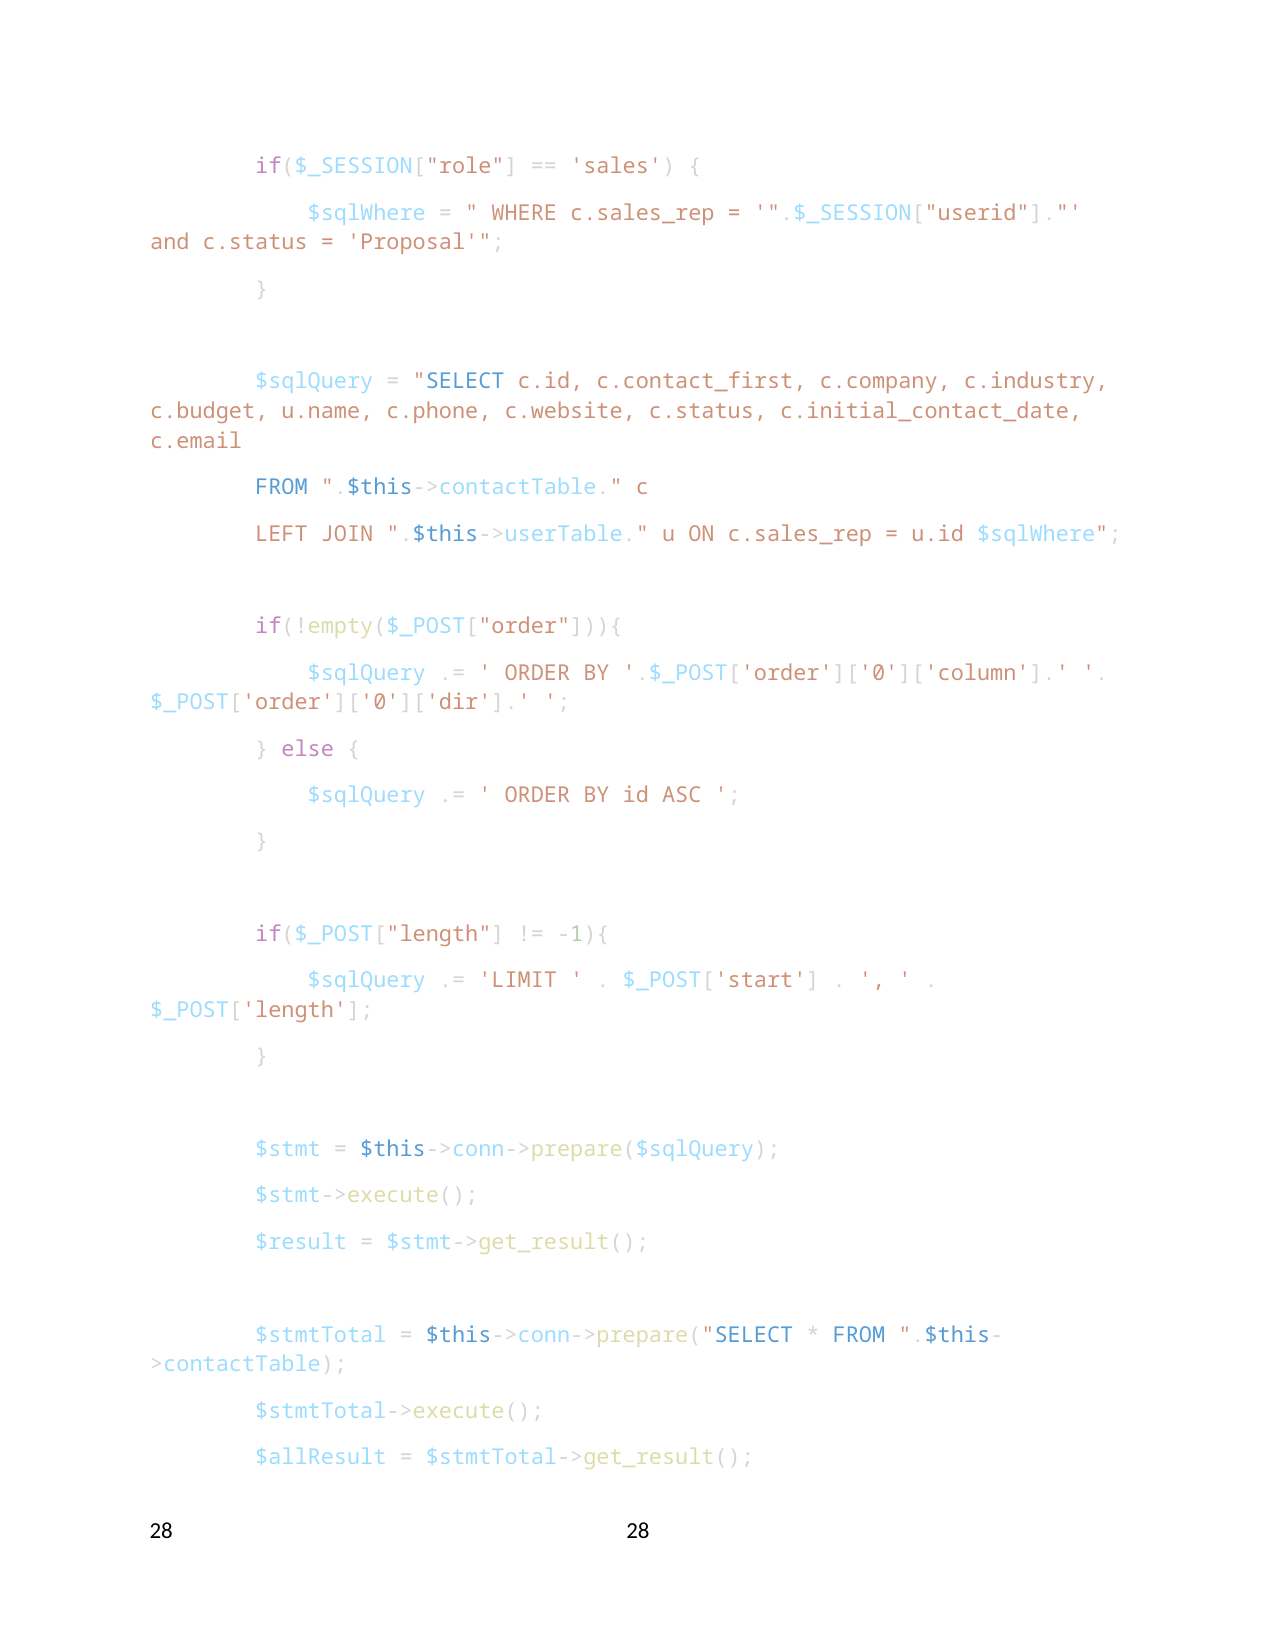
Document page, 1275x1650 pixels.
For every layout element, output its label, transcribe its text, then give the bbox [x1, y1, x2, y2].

text if(!empty($_POST["order"])){ [150, 610, 1125, 639]
text $sqlWhere = " WHERE c.sales_rep = '".$_SESSION["userid"]."' and c.status = 'Proposal'"; [150, 196, 1125, 256]
text $stmt = $this->conn->prepare($sqlQuery); [150, 1133, 1125, 1162]
text $allResult = $stmtTotal->get_result(); [150, 1441, 1125, 1470]
text $sqlQuery .= ' ORDER BY id ASC '; [150, 779, 1125, 808]
text $result = $stmt->get_result(); [150, 1226, 1125, 1255]
text $sqlQuery .= ' ORDER BY '.$_POST['order']['0']['column'].' '.$_POST['order']['0']['dir'].' '; [150, 656, 1125, 716]
text $sqlQuery = "SELECT c.id, c.contact_first, c.company, c.industry, c.budget, u.name, c.phone, c.website, c.status, c.initial_contact_date, c.email [150, 365, 1125, 454]
text } [150, 1040, 1125, 1070]
text if($_SESSION["role"] == 'sales') { [150, 150, 1125, 180]
text } [150, 272, 1125, 302]
text } else { [150, 732, 1125, 762]
text $stmt->execute(); [150, 1179, 1125, 1209]
text } [150, 825, 1125, 855]
text if($_POST["length"] != -1){ [150, 918, 1125, 947]
text $sqlQuery .= 'LIMIT ' . $_POST['start'] . ', ' . $_POST['length']; [150, 964, 1125, 1023]
text LEFT JOIN ".$this->userTable." u ON c.sales_rep = u.id $sqlWhere"; [150, 517, 1125, 547]
text $stmtTotal = $this->conn->prepare("SELECT * FROM ".$this->contactTable); [150, 1318, 1125, 1378]
text FROM ".$this->contactTable." c [150, 471, 1125, 501]
text $stmtTotal->execute(); [150, 1394, 1125, 1424]
